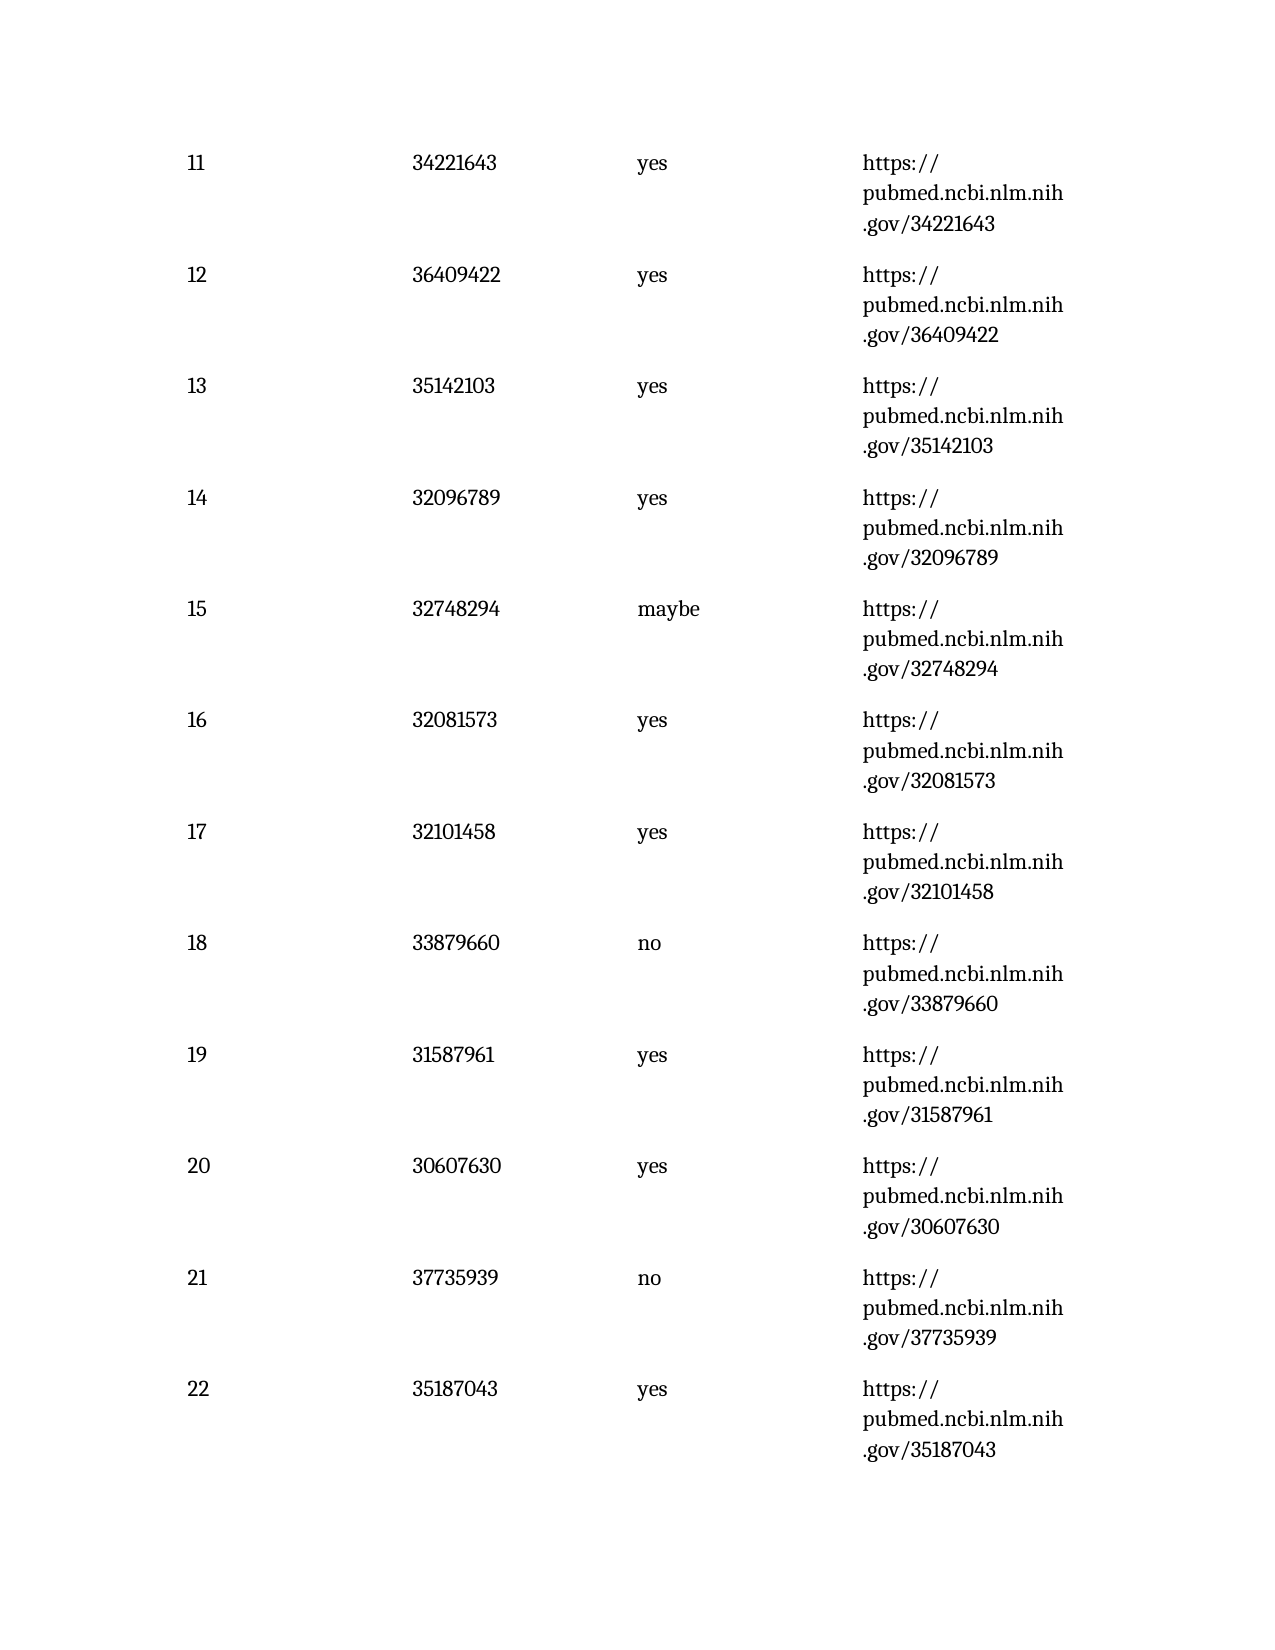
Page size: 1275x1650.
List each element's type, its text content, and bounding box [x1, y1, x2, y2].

table_cell https://pubmed.ncbi.nlm.nih.gov/31587961 [851, 1042, 1076, 1153]
table_cell https://pubmed.ncbi.nlm.nih.gov/35187043 [851, 1376, 1076, 1487]
table_cell maybe [626, 596, 851, 707]
table_cell yes [626, 373, 851, 484]
table_cell 35187043 [401, 1376, 626, 1487]
table_cell 16 [176, 707, 401, 819]
table_cell https://pubmed.ncbi.nlm.nih.gov/36409422 [851, 261, 1076, 373]
table_cell 18 [176, 930, 401, 1042]
table_cell https://pubmed.ncbi.nlm.nih.gov/32081573 [851, 707, 1076, 819]
table_cell 22 [176, 1376, 401, 1487]
table_cell 14 [176, 484, 401, 596]
table_cell https://pubmed.ncbi.nlm.nih.gov/37735939 [851, 1265, 1076, 1376]
table_cell yes [626, 1376, 851, 1487]
table_cell 13 [176, 373, 401, 484]
table_cell 32096789 [401, 484, 626, 596]
table_cell yes [626, 1042, 851, 1153]
table_cell 11 [176, 150, 401, 261]
table_cell 15 [176, 596, 401, 707]
table_cell https://pubmed.ncbi.nlm.nih.gov/32096789 [851, 484, 1076, 596]
table_cell no [626, 930, 851, 1042]
table_cell 37735939 [401, 1265, 626, 1376]
table_cell 20 [176, 1153, 401, 1264]
table_cell 33879660 [401, 930, 626, 1042]
table_cell https://pubmed.ncbi.nlm.nih.gov/35142103 [851, 373, 1076, 484]
table_cell yes [626, 819, 851, 930]
table_cell 32101458 [401, 819, 626, 930]
table_cell no [626, 1265, 851, 1376]
table_cell https://pubmed.ncbi.nlm.nih.gov/32101458 [851, 819, 1076, 930]
table_cell 34221643 [401, 150, 626, 261]
table_cell 32081573 [401, 707, 626, 819]
table_cell 30607630 [401, 1153, 626, 1264]
table_cell 31587961 [401, 1042, 626, 1153]
table_cell 12 [176, 261, 401, 373]
table_cell yes [626, 261, 851, 373]
table_cell yes [626, 484, 851, 596]
table_cell yes [626, 707, 851, 819]
table_cell 17 [176, 819, 401, 930]
table_cell 21 [176, 1265, 401, 1376]
table_cell https://pubmed.ncbi.nlm.nih.gov/33879660 [851, 930, 1076, 1042]
table_cell 32748294 [401, 596, 626, 707]
table_cell 36409422 [401, 261, 626, 373]
table_cell yes [626, 150, 851, 261]
table_cell 19 [176, 1042, 401, 1153]
table_cell yes [626, 1153, 851, 1264]
table_cell https://pubmed.ncbi.nlm.nih.gov/34221643 [851, 150, 1076, 261]
table_cell https://pubmed.ncbi.nlm.nih.gov/30607630 [851, 1153, 1076, 1264]
table_cell https://pubmed.ncbi.nlm.nih.gov/32748294 [851, 596, 1076, 707]
table_cell 35142103 [401, 373, 626, 484]
